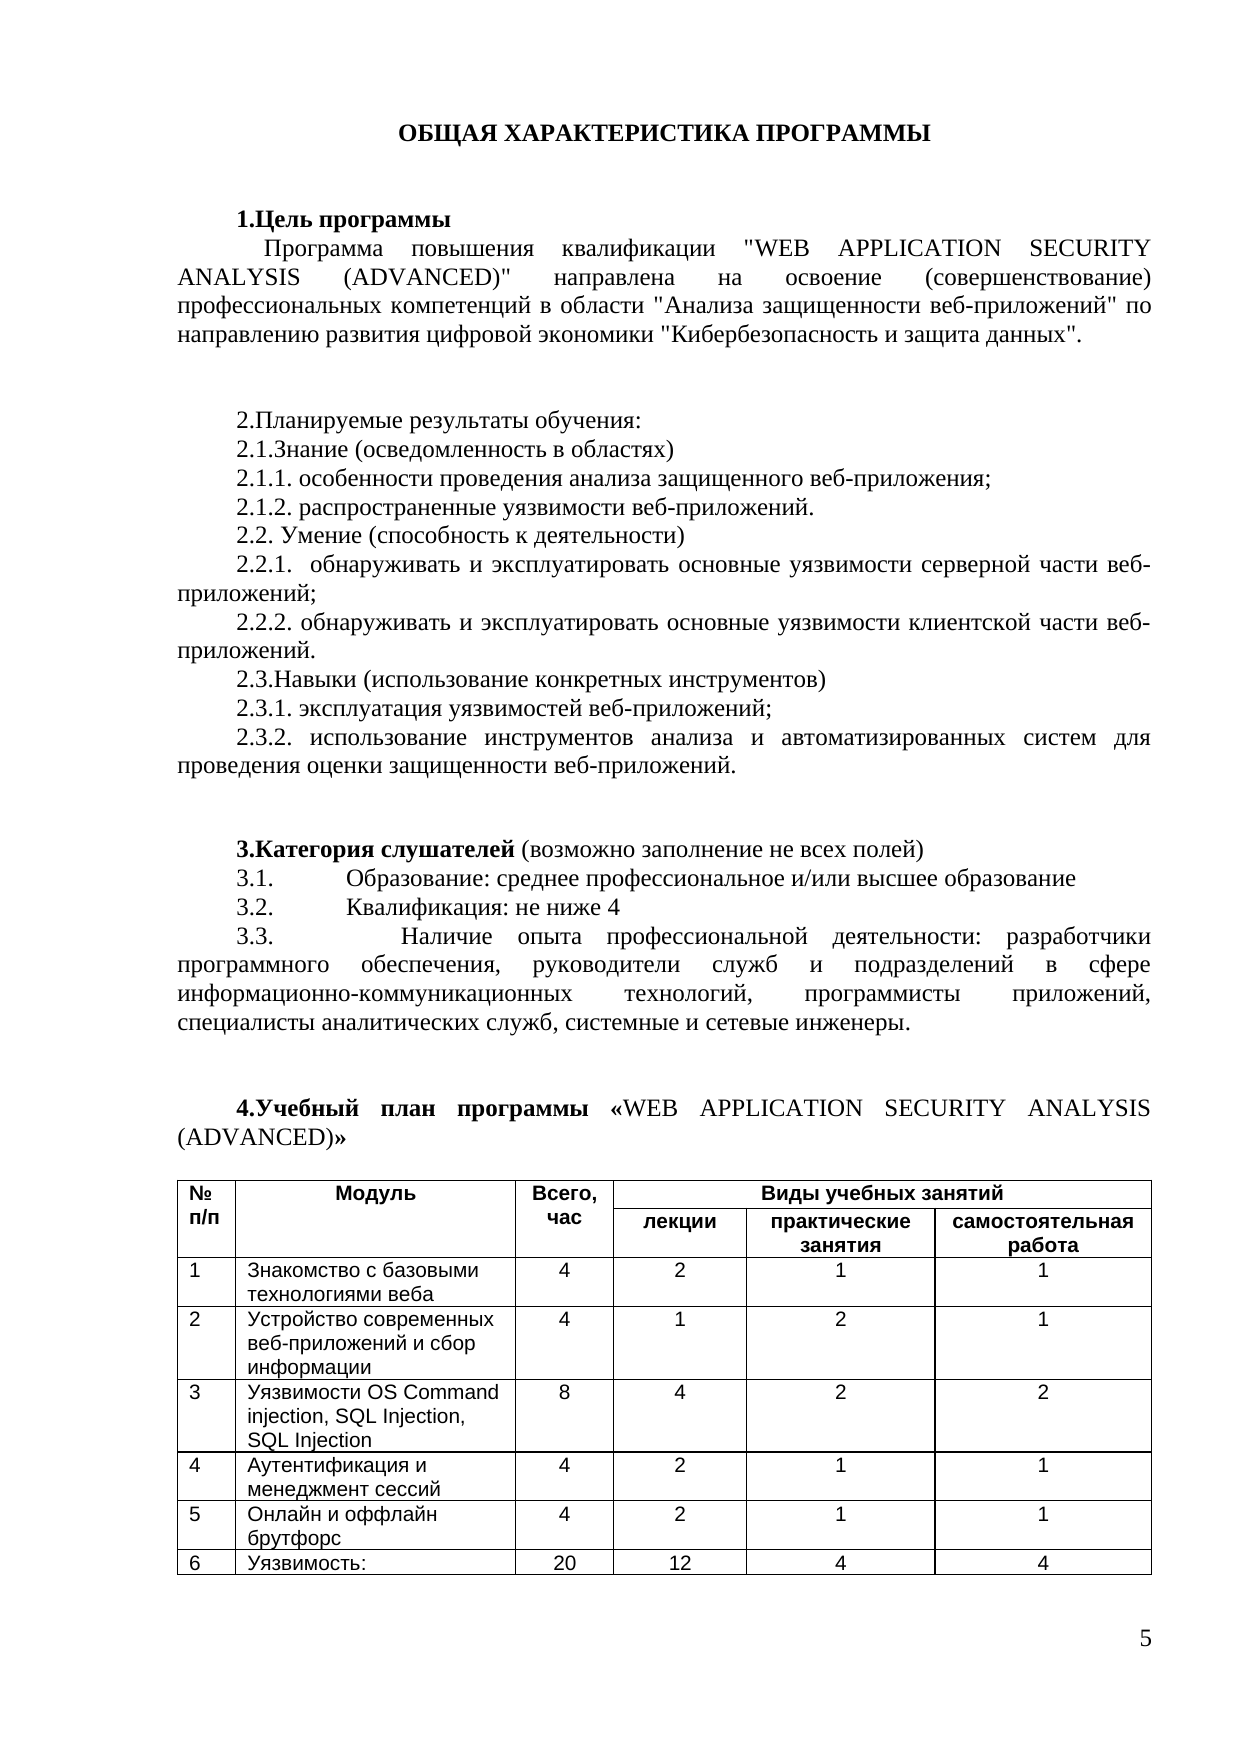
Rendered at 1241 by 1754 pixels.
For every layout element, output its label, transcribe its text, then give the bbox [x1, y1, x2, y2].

table_cell 2 [936, 1380, 1151, 1451]
text ОБЩАЯ ХАРАКТЕРИСТИКА ПРОГРАММЫ [177, 118, 1152, 147]
list Образование: среднее профессиональное и/или высшее образование [177, 863, 1152, 892]
table_header Всего, час [516, 1181, 613, 1257]
text 2.3.Навыки (использование конкретных инструментов) [177, 664, 1152, 693]
table_cell лекции [614, 1209, 746, 1257]
table_cell 20 [516, 1550, 613, 1574]
table_cell Онлайн и оффлайн брутфорс [236, 1501, 515, 1549]
text 2.1.2. распространенные уязвимости веб-приложений. [177, 492, 1152, 521]
table_cell Устройство современных веб-приложений и сбор информации [236, 1307, 515, 1378]
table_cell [236, 1550, 515, 1574]
table_cell 1 [614, 1307, 746, 1378]
list Наличие опыта профессиональной деятельности: разработчики программного обеспечения, руководители служб и подразделений в сфере информационно-коммуникационных технологий, программисты приложений, специалисты аналитических служб, системные и сетевые инженеры. [177, 921, 1152, 1036]
text 2.1.1. особенности проведения анализа защищенного веб-приложения; [177, 463, 1152, 492]
table_cell 1 [747, 1453, 934, 1500]
table_cell 12 [614, 1550, 746, 1574]
table_cell 4 [516, 1258, 613, 1306]
table_cell 2 [747, 1380, 934, 1451]
table_cell самостоятельная работа [936, 1209, 1151, 1257]
table_cell 1 [936, 1501, 1151, 1549]
table_cell 6 [178, 1550, 235, 1574]
table_header Модуль [236, 1181, 515, 1257]
list Квалификация: не ниже 4 [177, 892, 1152, 921]
text 1.Цель программы [177, 204, 1152, 233]
table_cell 1 [747, 1501, 934, 1549]
text Программа повышения квалификации "WEB APPLICATION SECURITY ANALYSIS (ADVANCED)" направлена на освоение (совершенствование) профессиональных компетенций в области "Анализа защищенности веб-приложений" по направлению развития цифровой экономики "Кибербезопасность и защита данных". [177, 233, 1152, 348]
table_cell 4 [614, 1380, 746, 1451]
table_cell 2 [614, 1258, 746, 1306]
table_cell 2 [178, 1307, 235, 1378]
text 2.1.Знание (осведомленность в областях) [177, 434, 1152, 463]
text 3.Категория слушателей (возможно заполнение не всех полей) [177, 834, 1152, 863]
table_cell 2 [614, 1453, 746, 1500]
text 4.Учебный план программы «WEB APPLICATION SECURITY ANALYSIS (ADVANCED)» [177, 1093, 1152, 1151]
table_cell 2 [614, 1501, 746, 1549]
text 2.2. Умение (способность к деятельности) [177, 521, 1152, 549]
table_cell 4 [747, 1550, 934, 1574]
table_cell 1 [936, 1258, 1151, 1306]
table_cell Аутентификация и менеджмент сессий [236, 1453, 515, 1500]
table_cell 4 [936, 1550, 1151, 1574]
table_cell 8 [516, 1380, 613, 1451]
table_cell 4 [178, 1453, 235, 1500]
table_header № п/п [178, 1181, 235, 1257]
table_cell 4 [516, 1453, 613, 1500]
table_cell 4 [516, 1307, 613, 1378]
table_cell Знакомство с базовыми технологиями веба [236, 1258, 515, 1306]
text 2.2.2. обнаруживать и эксплуатировать основные уязвимости клиентской части веб-приложений. [177, 607, 1152, 664]
text 2.2.1. обнаруживать и эксплуатировать основные уязвимости серверной части веб-приложений; [177, 549, 1152, 607]
table_cell практические занятия [747, 1209, 934, 1257]
table_cell 1 [936, 1307, 1151, 1378]
table_cell 1 [936, 1453, 1151, 1500]
table_cell 5 [178, 1501, 235, 1549]
table_cell Уязвимости OS Command injection, SQL Injection, SQL Injection [236, 1380, 515, 1451]
text 2.3.2. использование инструментов анализа и автоматизированных систем для проведения оценки защищенности веб-приложений. [177, 722, 1152, 779]
table_cell 4 [516, 1501, 613, 1549]
table_cell 2 [747, 1307, 934, 1378]
table_cell 3 [178, 1380, 235, 1451]
table_header Виды учебных занятий [614, 1181, 1151, 1208]
table_cell 1 [178, 1258, 235, 1306]
table_cell 1 [747, 1258, 934, 1306]
text 2.3.1. эксплуатация уязвимостей веб-приложений; [177, 693, 1152, 722]
